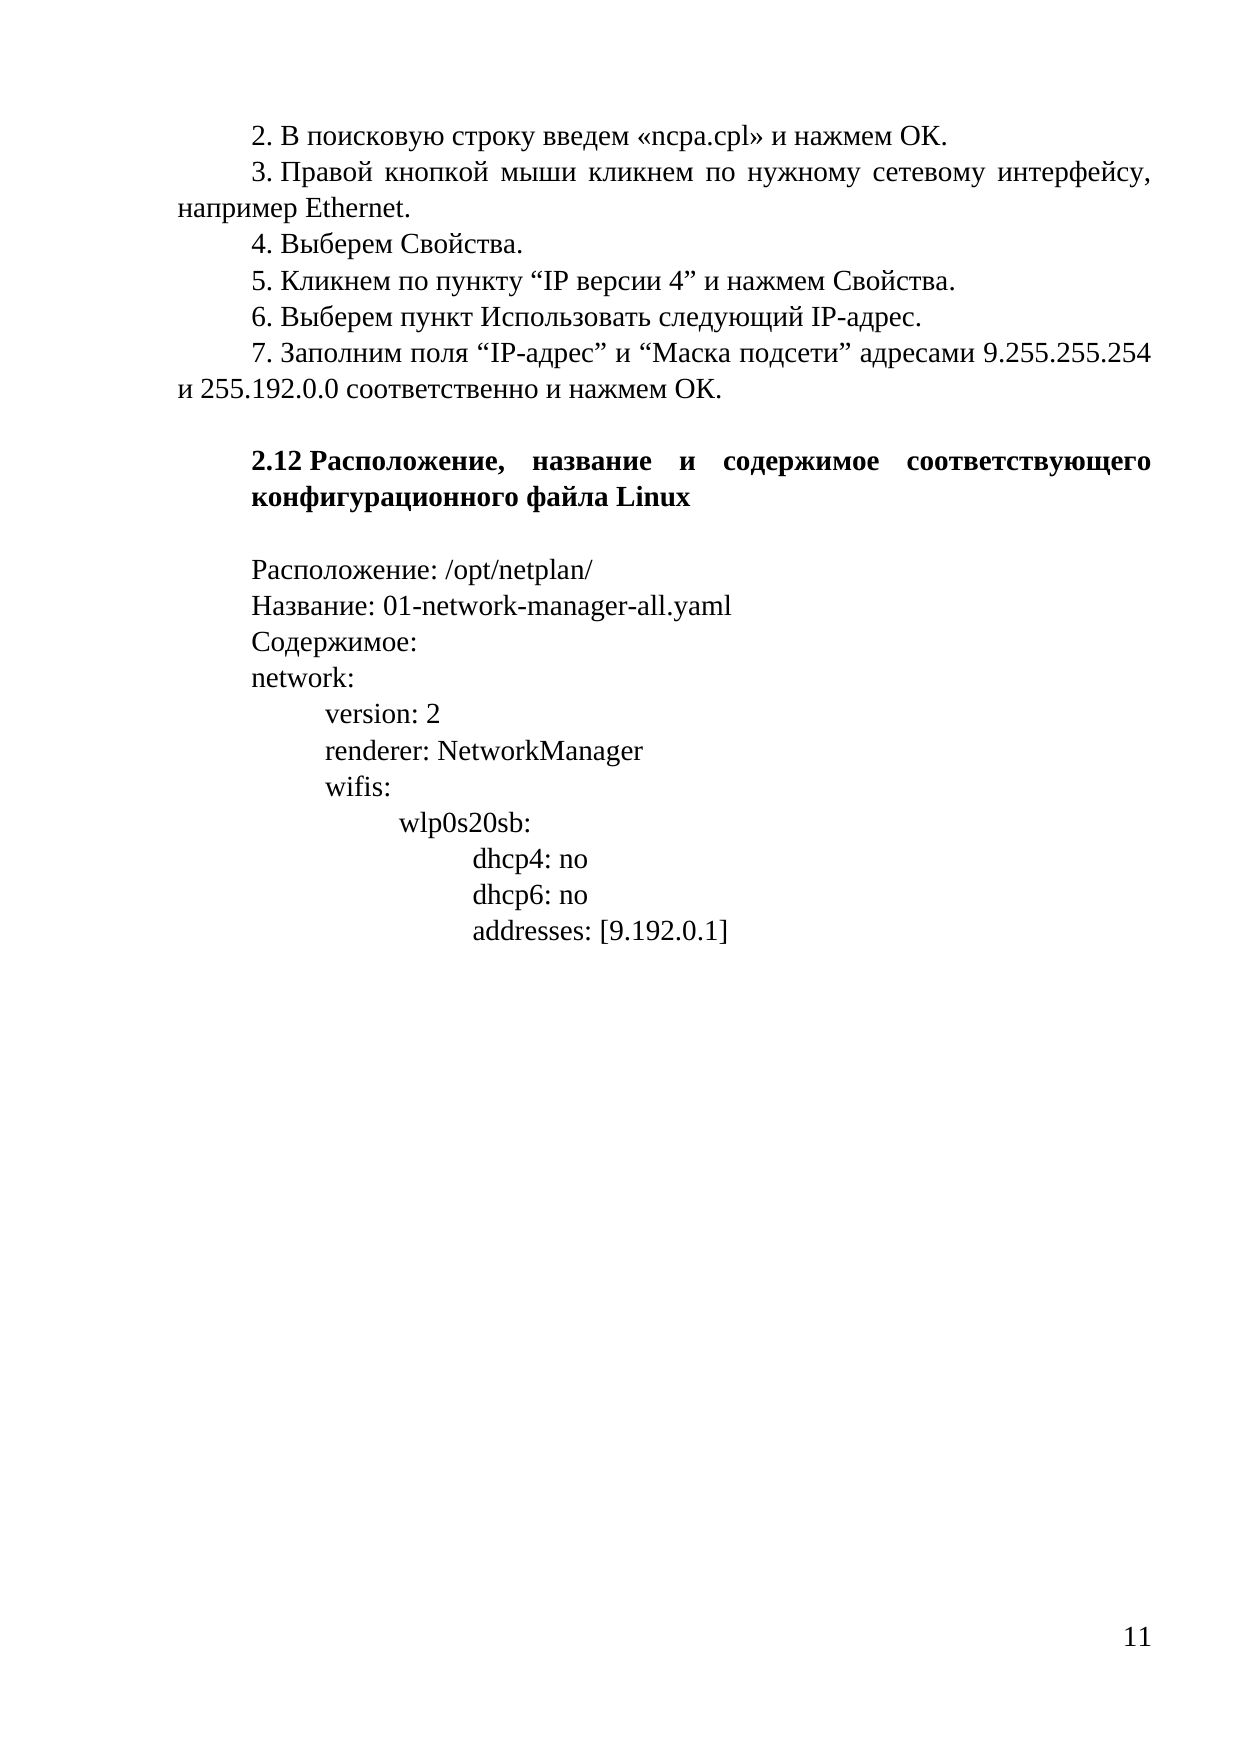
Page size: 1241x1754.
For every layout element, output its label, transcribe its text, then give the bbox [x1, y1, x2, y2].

text 6. Выберем пункт Использовать следующий IP-адрес. [177, 299, 1152, 332]
text 2. В поисковую строку введем «ncpa.cpl» и нажмем ОК. [177, 118, 1152, 152]
text 5. Кликнем по пункту “IP версии 4” и нажмем Свойства. [177, 263, 1152, 296]
text 4. Выберем Свойства. [177, 227, 1152, 260]
text version: 2 [177, 696, 1152, 730]
text Содержимое: [177, 624, 1152, 658]
text network: [177, 660, 1152, 694]
text wlp0s20sb: [177, 805, 1152, 838]
text wifis: [177, 769, 1152, 802]
text dhcp4: no [177, 841, 1152, 874]
text 7. Заполним поля “IP-адрес” и “Маска подсети” адресами 9.255.255.254 и 255.192.0.0 соответственно и нажмем ОК. [177, 335, 1152, 405]
text addresses: [9.192.0.1] [177, 913, 1152, 947]
text dhcp6: no [177, 877, 1152, 911]
text Расположение: /opt/netplan/ [177, 552, 1152, 585]
text 3. Правой кнопкой мыши кликнем по нужному сетевому интерфейсу, например Ethernet. [177, 154, 1152, 224]
text 2.12 Расположение, название и содержимое соответствующего конфигурационного файла Linux [251, 443, 1152, 513]
text Название: 01-network-manager-all.yaml [177, 588, 1152, 622]
text renderer: NetworkManager [177, 733, 1152, 766]
